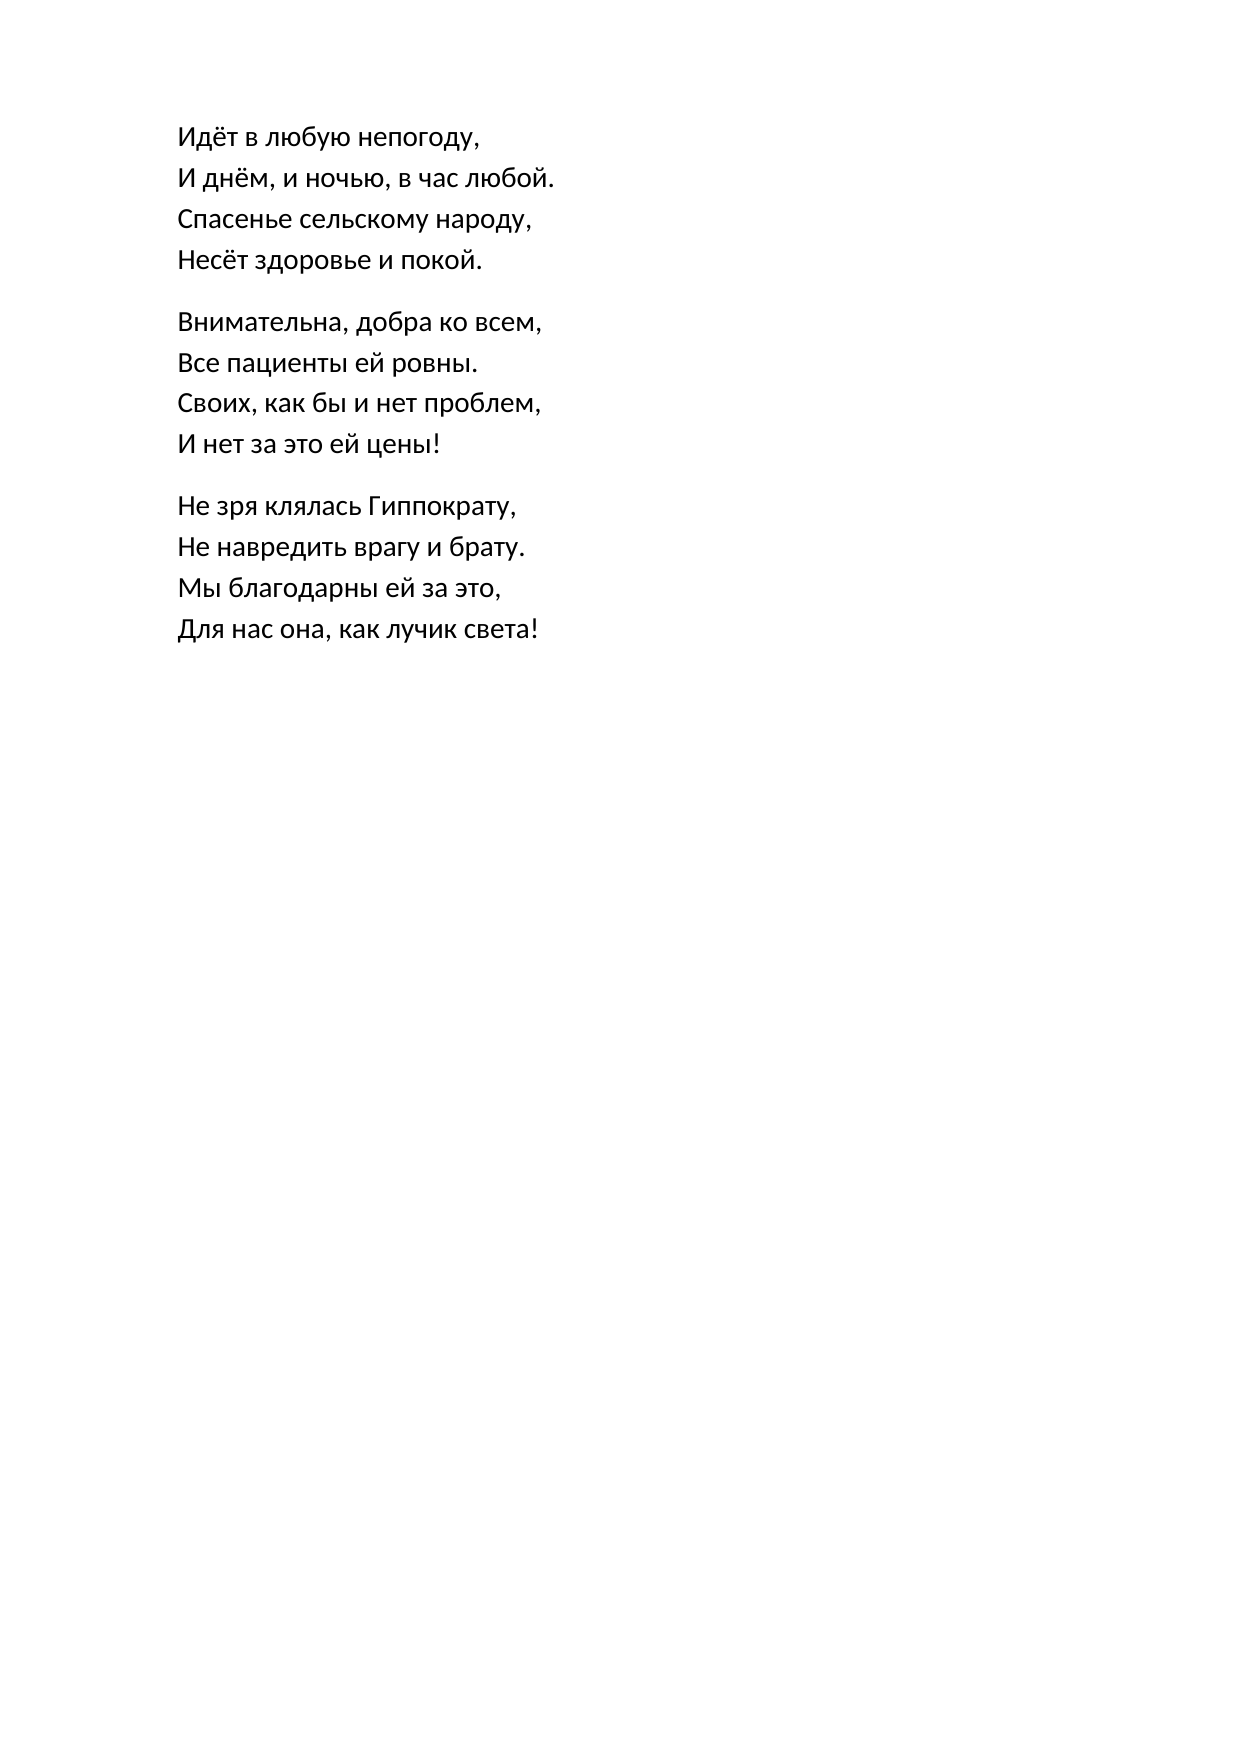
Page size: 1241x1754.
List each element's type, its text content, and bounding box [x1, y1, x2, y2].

text Идёт в любую непогоду, И днём, и ночью, в час любой. Спасенье сельскому народу, Несёт здоровье и покой. [177, 118, 1152, 277]
text Внимательна, добра ко всем, Все пациенты ей ровны. Своих, как бы и нет проблем, И нет за это ей цены! [177, 303, 1152, 461]
text Не зря клялась Гиппократу, Не навредить врагу и брату. Мы благодарны ей за это, Для нас она, как лучик света! [177, 487, 1152, 646]
